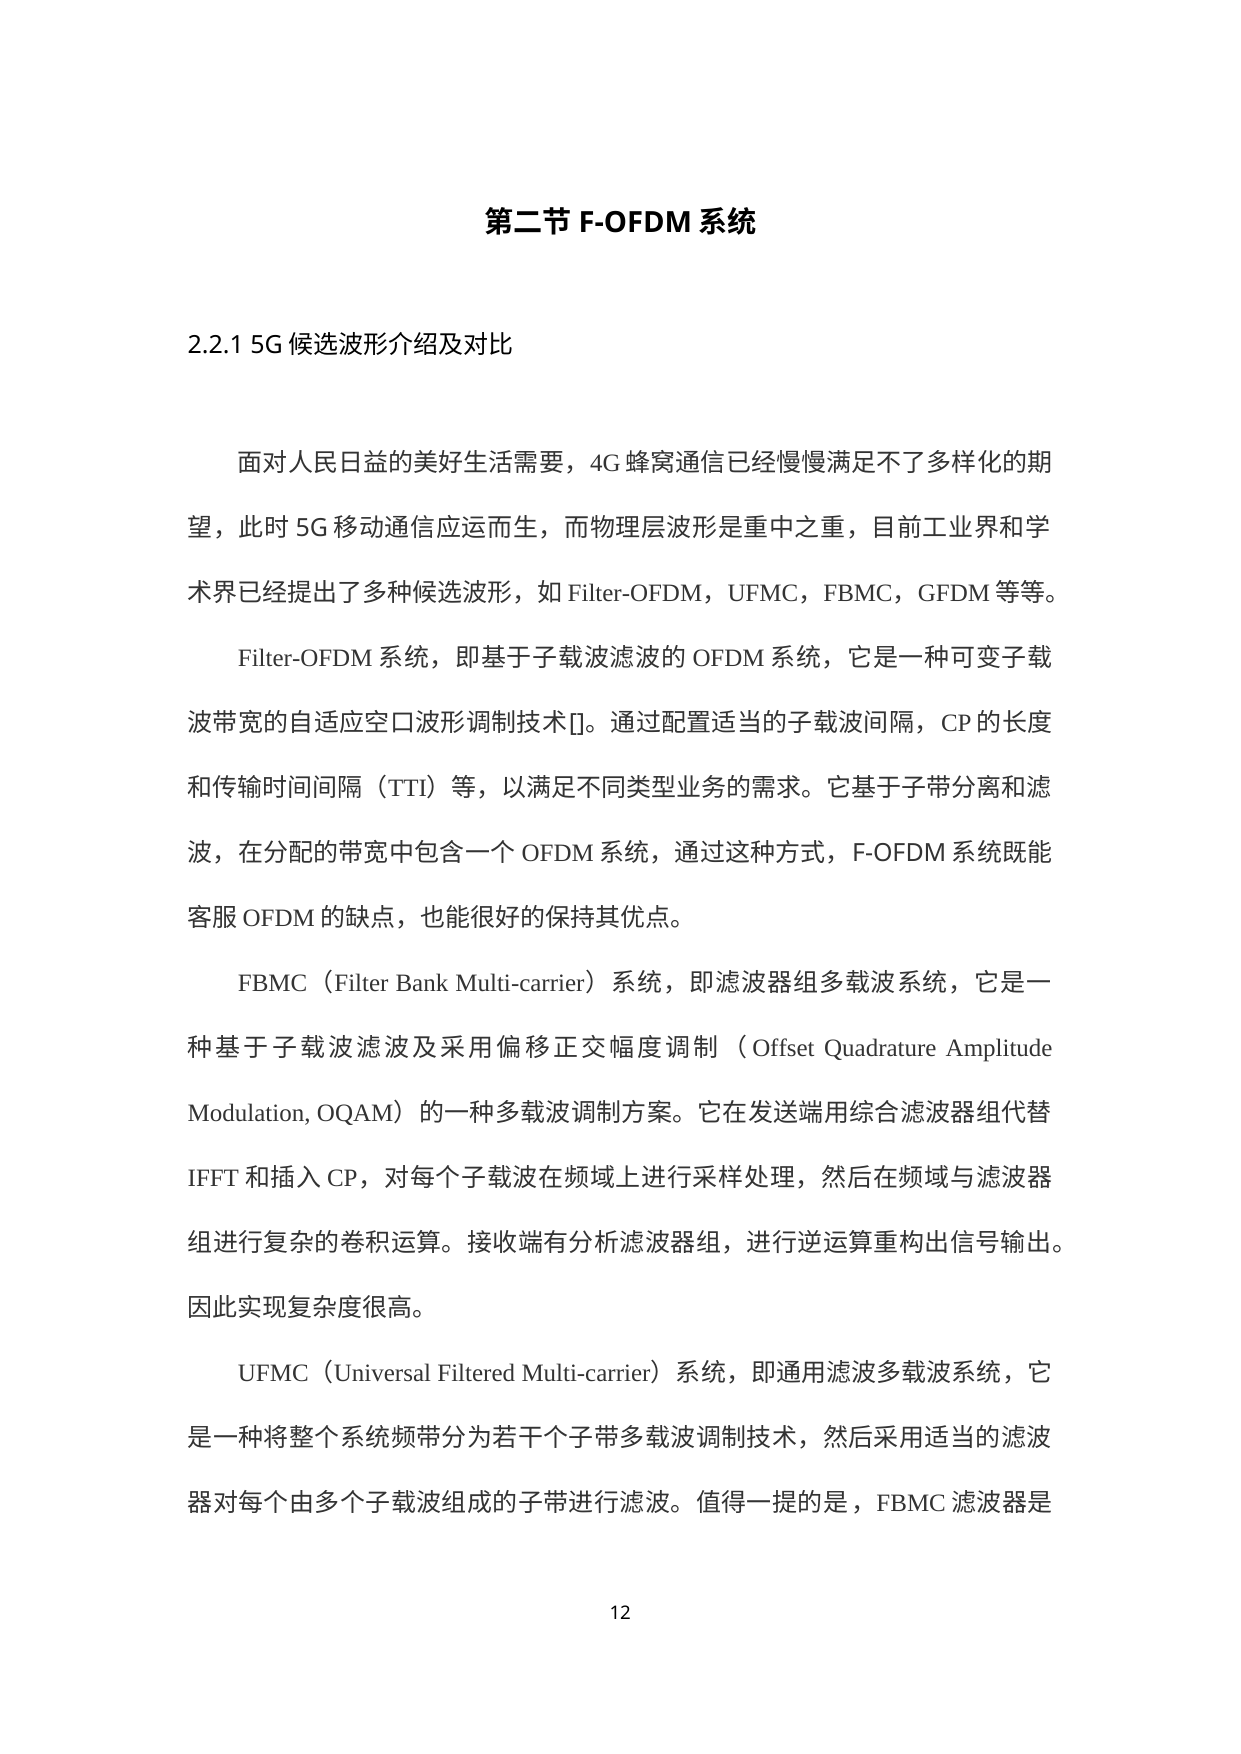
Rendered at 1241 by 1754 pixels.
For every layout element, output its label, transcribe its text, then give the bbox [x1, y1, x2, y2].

subtitle 2.2.1 5G候选波形介绍及对比 [187, 310, 1053, 375]
subtitle 第二节 F-OFDM系统 [187, 187, 1053, 252]
text FBMC（Filter Bank Multi-carrier）系统，即滤波器组多载波系统，它是一种基于子载波滤波及采用偏移正交幅度调制（Offset Quadrature Amplitude Modulation, OQAM）的一种多载波调制方案。它在发送端用综合滤波器组代替IFFT和插入CP，对每个子载波在频域上进行采样处理，然后在频域与滤波器组进行复杂的卷积运算。接收端有分析滤波器组，进行逆运算重构出信号输出。因此实现复杂度很高。 [187, 948, 1053, 1338]
text Filter-OFDM系统，即基于子载波滤波的OFDM系统，它是一种可变子载波带宽的自适应空口波形调制技术[]。通过配置适当的子载波间隔，CP的长度和传输时间间隔（TTI）等，以满足不同类型业务的需求。它基于子带分离和滤波，在分配的带宽中包含一个OFDM系统，通过这种方式，F-OFDM系统既能客服OFDM的缺点，也能很好的保持其优点。 [187, 623, 1053, 948]
text 面对人民日益的美好生活需要，4G蜂窝通信已经慢慢满足不了多样化的期望，此时5G移动通信应运而生，而物理层波形是重中之重，目前工业界和学术界已经提出了多种候选波形，如Filter-OFDM，UFMC，FBMC，GFDM等等。 [187, 428, 1053, 623]
